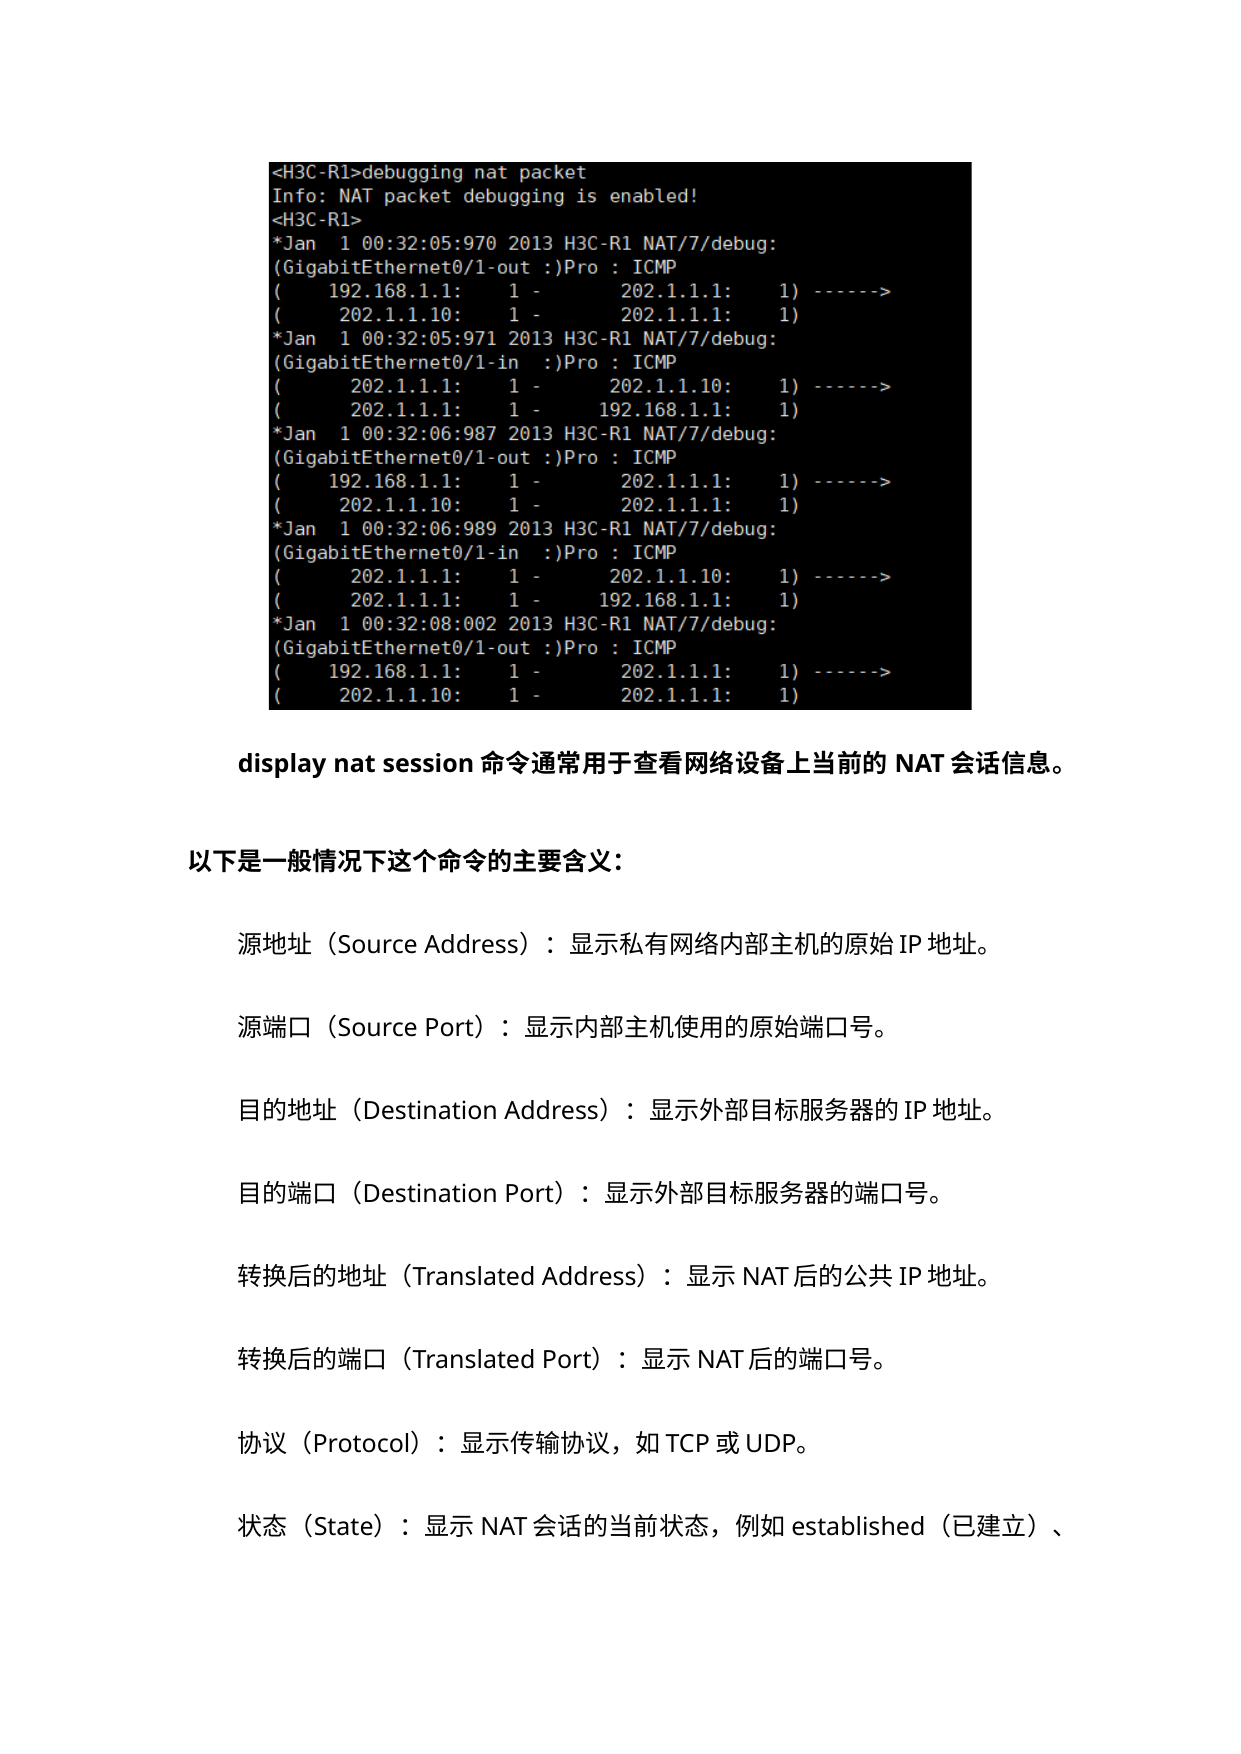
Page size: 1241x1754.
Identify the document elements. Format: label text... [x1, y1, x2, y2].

text display nat session命令通常用于查看网络设备上当前的NAT会话信息。以下是一般情况下这个命令的主要含义： [187, 729, 1053, 892]
text 源端口（Source Port）：显示内部主机使用的原始端口号。 [187, 993, 1053, 1058]
text 源地址（Source Address）：显示私有网络内部主机的原始IP地址。 [187, 910, 1053, 975]
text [187, 1492, 1053, 1557]
picture [268, 162, 972, 710]
text 转换后的地址（Translated Address）：显示NAT后的公共IP地址。 [187, 1242, 1053, 1307]
text 目的端口（Destination Port）：显示外部目标服务器的端口号。 [187, 1159, 1053, 1224]
text 转换后的端口（Translated Port）：显示NAT后的端口号。 [187, 1326, 1053, 1391]
text 协议（Protocol）：显示传输协议，如TCP或UDP。 [187, 1409, 1053, 1474]
text 目的地址（Destination Address）：显示外部目标服务器的IP地址。 [187, 1076, 1053, 1141]
